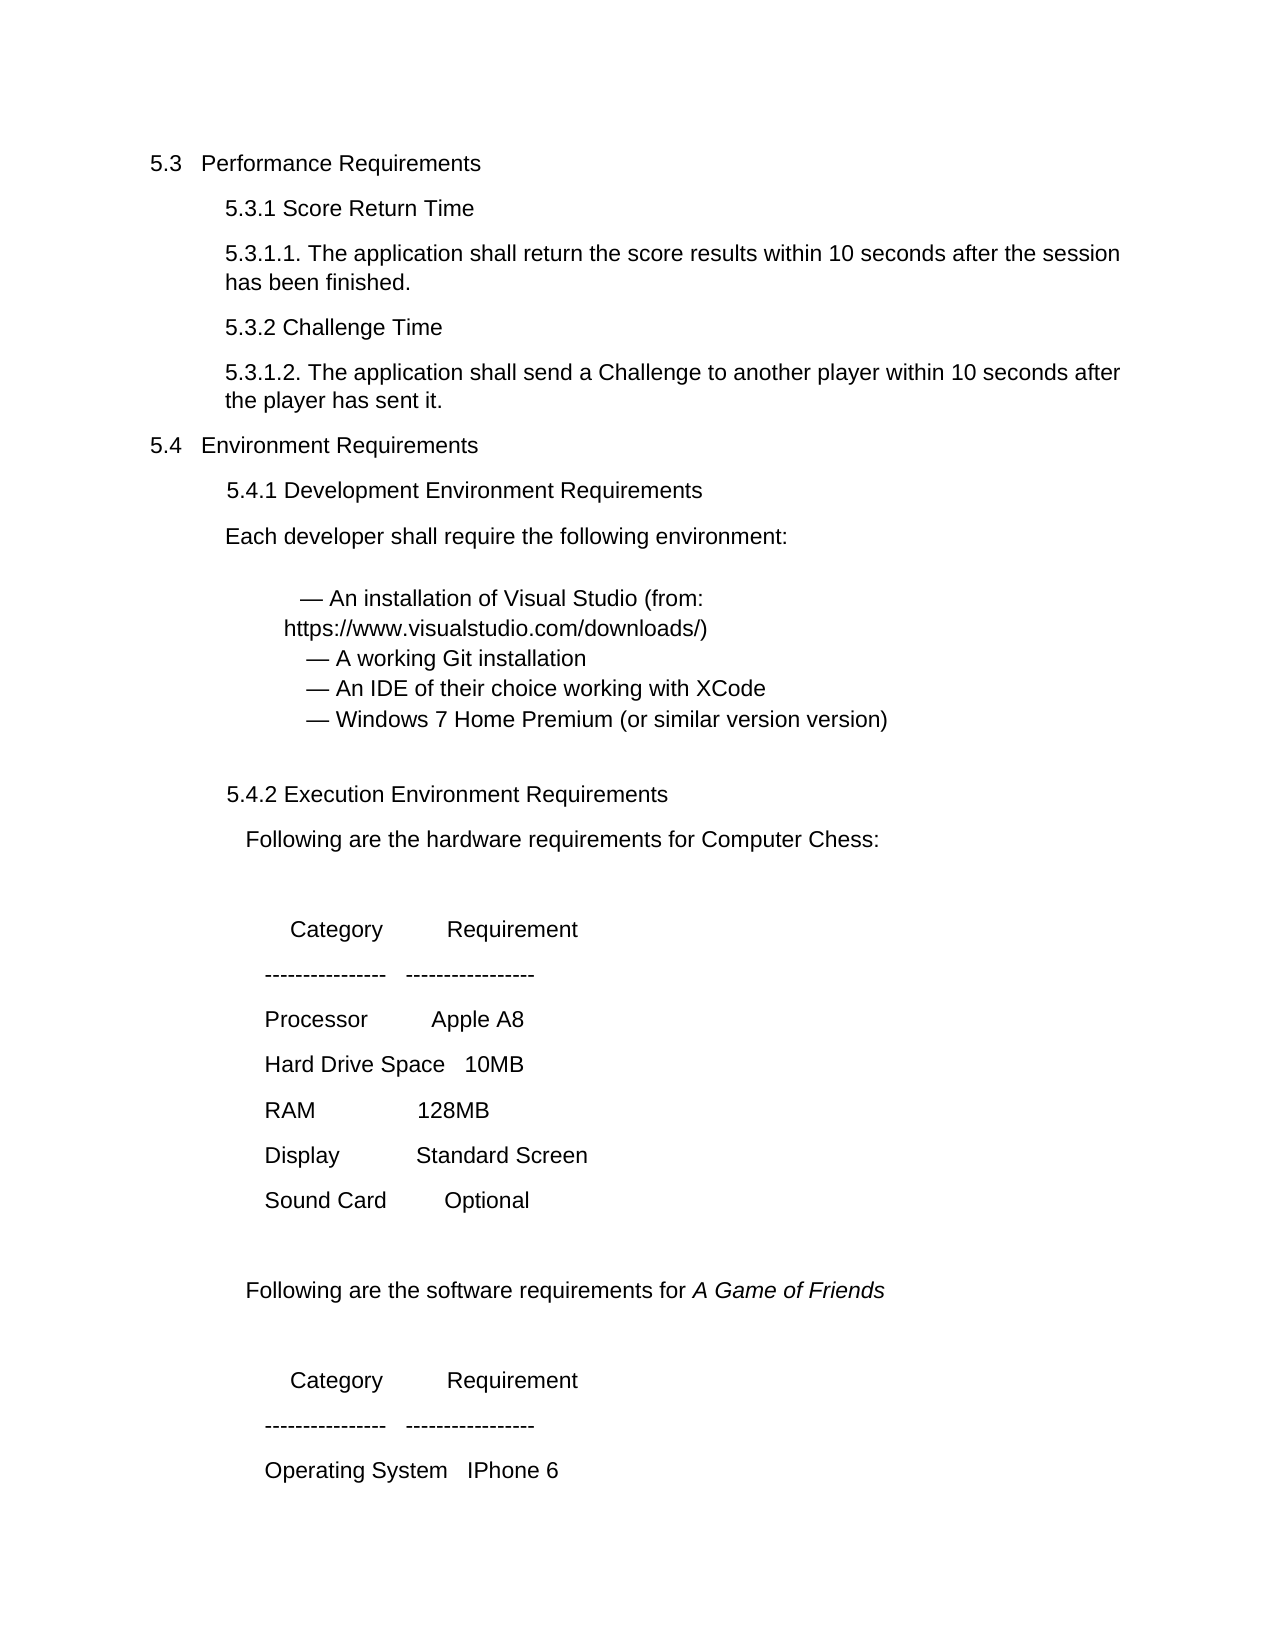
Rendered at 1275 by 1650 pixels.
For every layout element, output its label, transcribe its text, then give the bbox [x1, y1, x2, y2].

text — An installation of Visual Studio (from: [150, 585, 1125, 611]
text 5.3.1.1. The application shall return the score results within 10 seconds after the session has been finished. [225, 240, 1125, 295]
text 5.3.1.2. The application shall send a Challenge to another player within 10 seconds after the player has sent it. [225, 359, 1125, 414]
text Following are the software requirements for A Game of Friends [150, 1277, 1125, 1303]
text 5.4.1 Development Environment Requirements [150, 477, 1125, 504]
text Display Standard Screen [150, 1142, 1125, 1168]
text 5.4 Environment Requirements [150, 432, 1125, 459]
text Operating System IPhone 6 [150, 1457, 1125, 1484]
text ---------------- ----------------- [150, 961, 1125, 988]
text 5.3.2 Challenge Time [150, 314, 1125, 340]
text Sound Card Optional [150, 1187, 1125, 1213]
text https://www.visualstudio.com/downloads/) [150, 615, 1125, 641]
text Category Requirement [150, 916, 1125, 942]
text 5.3 Performance Requirements [150, 150, 1125, 176]
text RAM 128MB [150, 1097, 1125, 1123]
text 5.4.2 Execution Environment Requirements [150, 781, 1125, 807]
text Processor Apple A8 [150, 1006, 1125, 1033]
text 5.3.1 Score Return Time [150, 195, 1125, 221]
text — A working Git installation [150, 645, 1125, 671]
text Each developer shall require the following environment: [150, 523, 1125, 549]
text — Windows 7 Home Premium (or similar version version) [225, 706, 1125, 732]
text ---------------- ----------------- [150, 1412, 1125, 1439]
text Hard Drive Space 10MB [150, 1051, 1125, 1078]
text Category Requirement [150, 1367, 1125, 1393]
text Following are the hardware requirements for Computer Chess: [150, 826, 1125, 852]
text — An IDE of their choice working with XCode [150, 675, 1125, 702]
